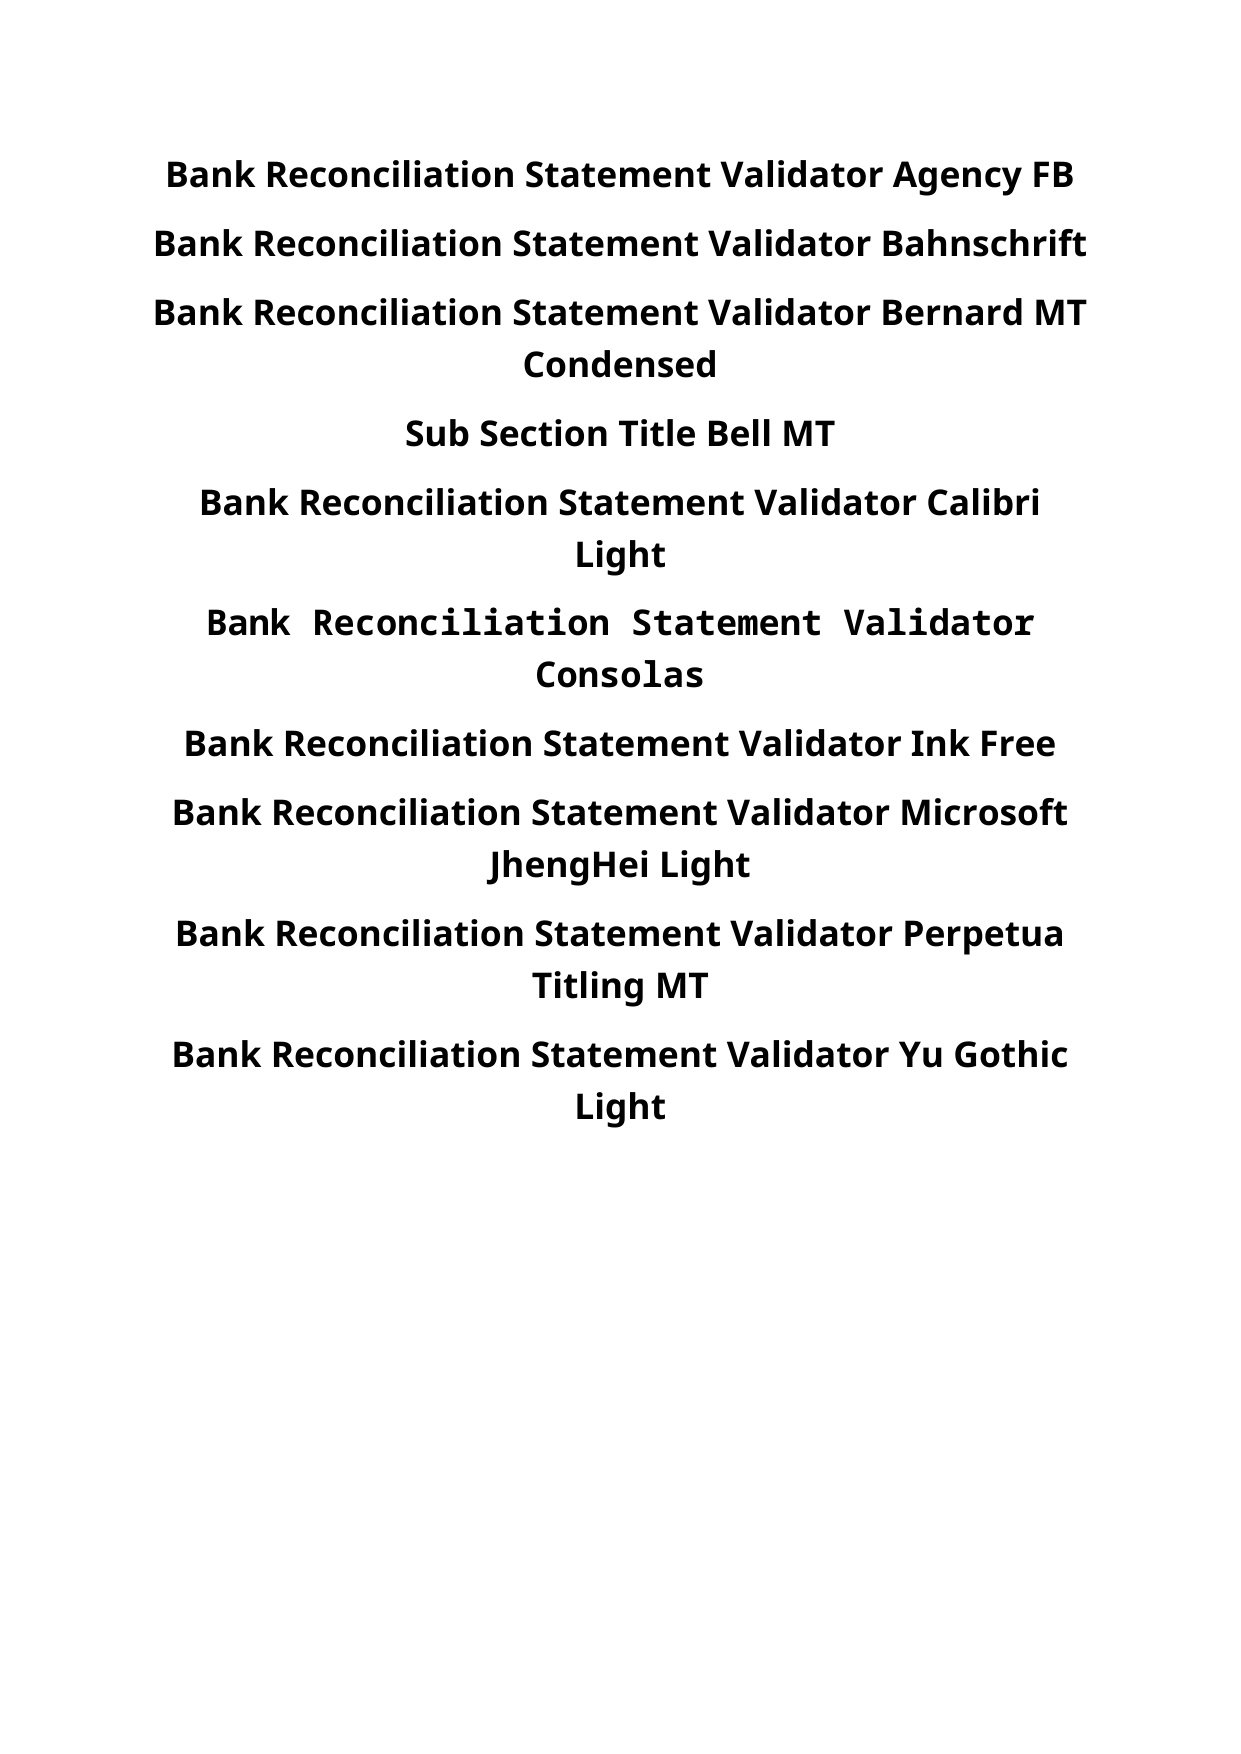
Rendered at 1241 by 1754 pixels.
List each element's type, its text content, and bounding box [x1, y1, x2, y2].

text Bank Reconciliation Statement Validator Perpetua Titling MT [150, 908, 1090, 1009]
text Bank Reconciliation Statement Validator Microsoft JhengHei Light [150, 787, 1090, 888]
text Bank Reconciliation Statement Validator Bernard MT Condensed [150, 287, 1090, 388]
text Bank Reconciliation Statement Validator Consolas [150, 598, 1090, 698]
text Bank Reconciliation Statement Validator Ink Free [150, 719, 1090, 767]
text Bank Reconciliation Statement Validator Calibri Light [150, 477, 1090, 577]
text Bank Reconciliation Statement Validator Agency FB [150, 150, 1090, 198]
text Bank Reconciliation Statement Validator Yu Gothic Light [150, 1029, 1090, 1129]
text Sub Section Title Bell MT [150, 408, 1090, 457]
text Bank Reconciliation Statement Validator Bahnschrift [150, 219, 1090, 267]
